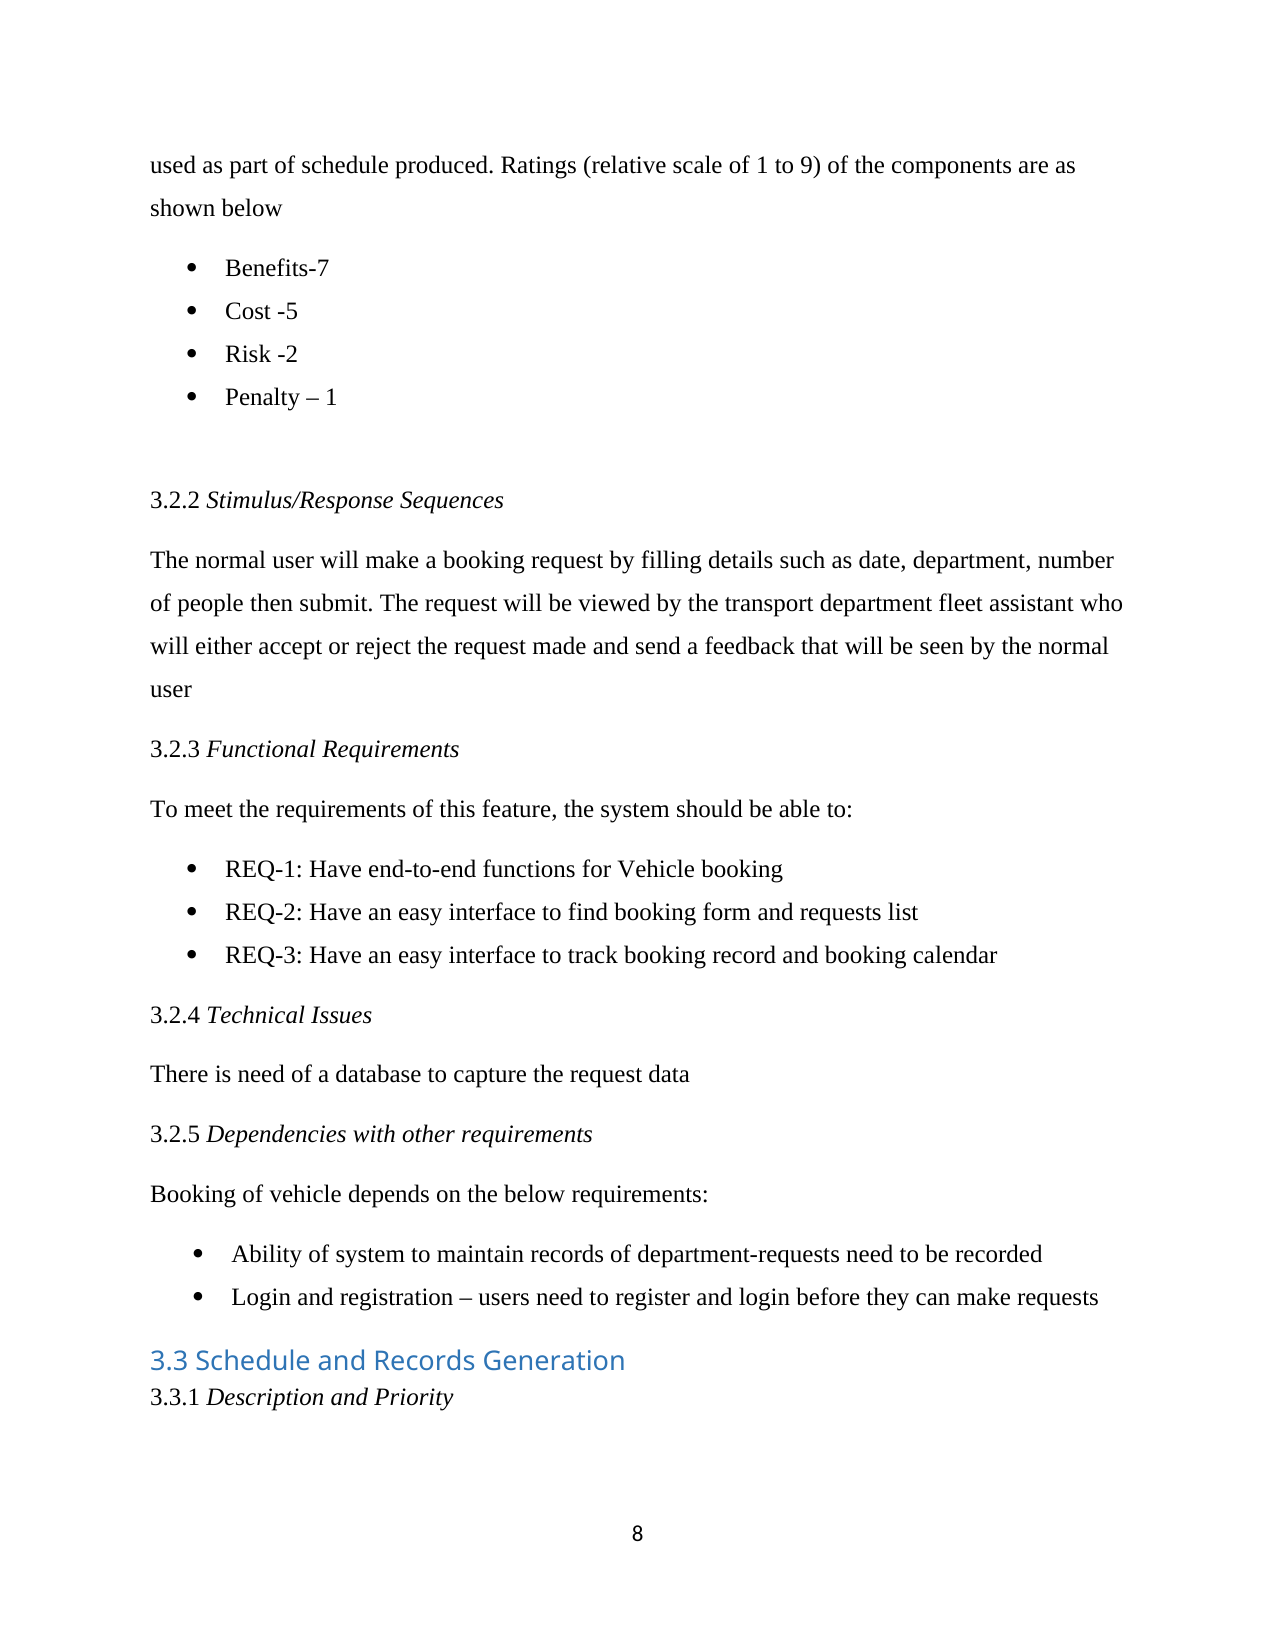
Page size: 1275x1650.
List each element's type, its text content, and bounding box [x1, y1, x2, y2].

text 3.2.3 Functional Requirements [150, 734, 1125, 763]
text To meet the requirements of this feature, the system should be able to: [150, 794, 1125, 823]
list Penalty – 1 [187, 382, 1125, 411]
list Ability of system to maintain records of department-requests need to be recorded [194, 1239, 1125, 1268]
text The normal user will make a booking request by filling details such as date, department, number of people then submit. The request will be viewed by the transport department fleet assistant who will either accept or reject the request made and send a feedback that will be seen by the normal user [150, 545, 1125, 703]
subtitle 3.3 Schedule and Records Generation [150, 1342, 1125, 1379]
text 3.2.4 Technical Issues [150, 1000, 1125, 1028]
text 3.2.5 Dependencies with other requirements [150, 1119, 1125, 1148]
list REQ-1: Have end-to-end functions for Vehicle booking [187, 854, 1125, 882]
list Cost -5 [187, 296, 1125, 325]
text 3.3.1 Description and Priority [150, 1382, 1125, 1410]
list Benefits-7 [187, 253, 1125, 282]
list Login and registration – users need to register and login before they can make requests [194, 1282, 1125, 1311]
text There is need of a database to capture the request data [150, 1059, 1125, 1088]
list REQ-2: Have an easy interface to find booking form and requests list [187, 897, 1125, 926]
list REQ-3: Have an easy interface to track booking record and booking calendar [187, 940, 1125, 969]
text Booking of vehicle depends on the below requirements: [150, 1179, 1125, 1208]
text 3.2.2 Stimulus/Response Sequences [150, 485, 1125, 514]
list Risk -2 [187, 339, 1125, 368]
